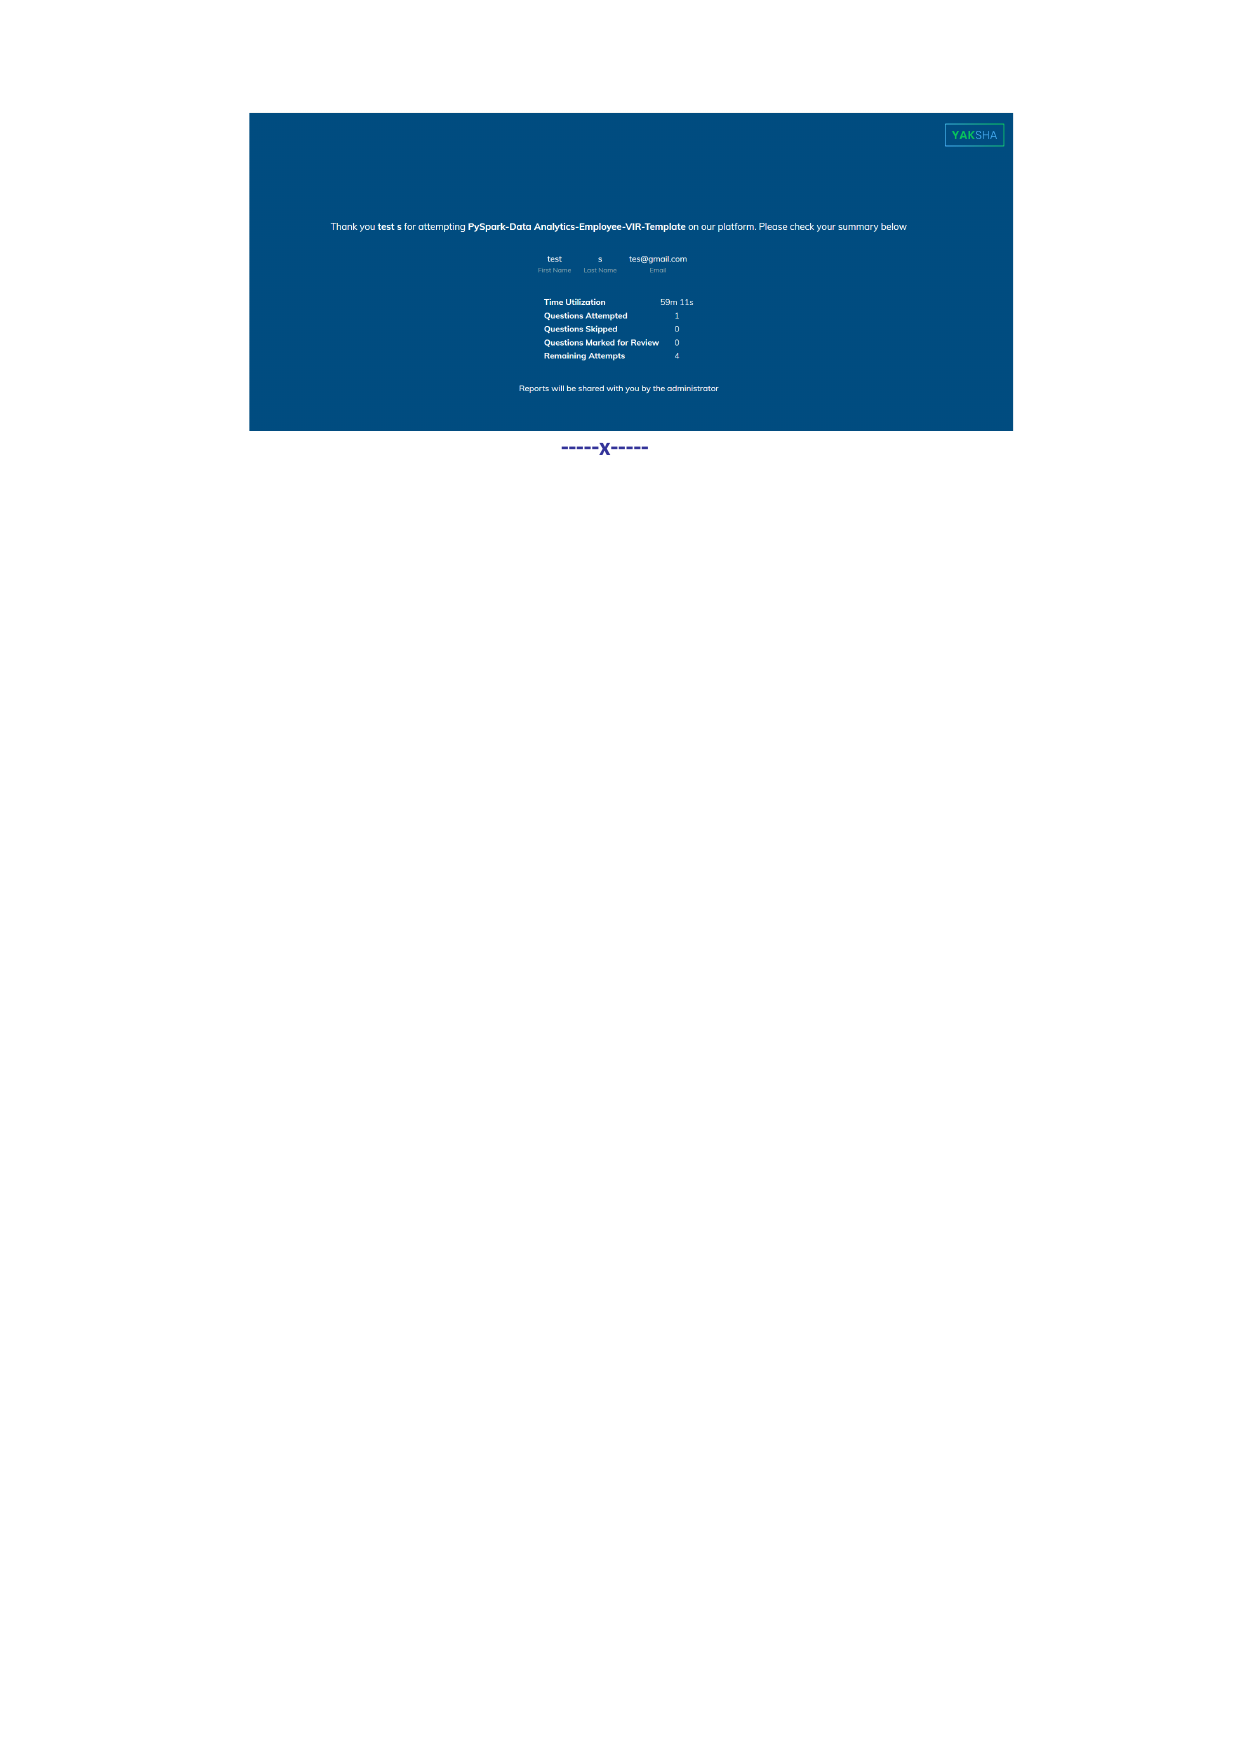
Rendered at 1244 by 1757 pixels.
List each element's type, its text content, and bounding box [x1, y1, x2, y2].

subtitle -----x----- [561, 431, 1123, 461]
picture [249, 110, 1014, 431]
